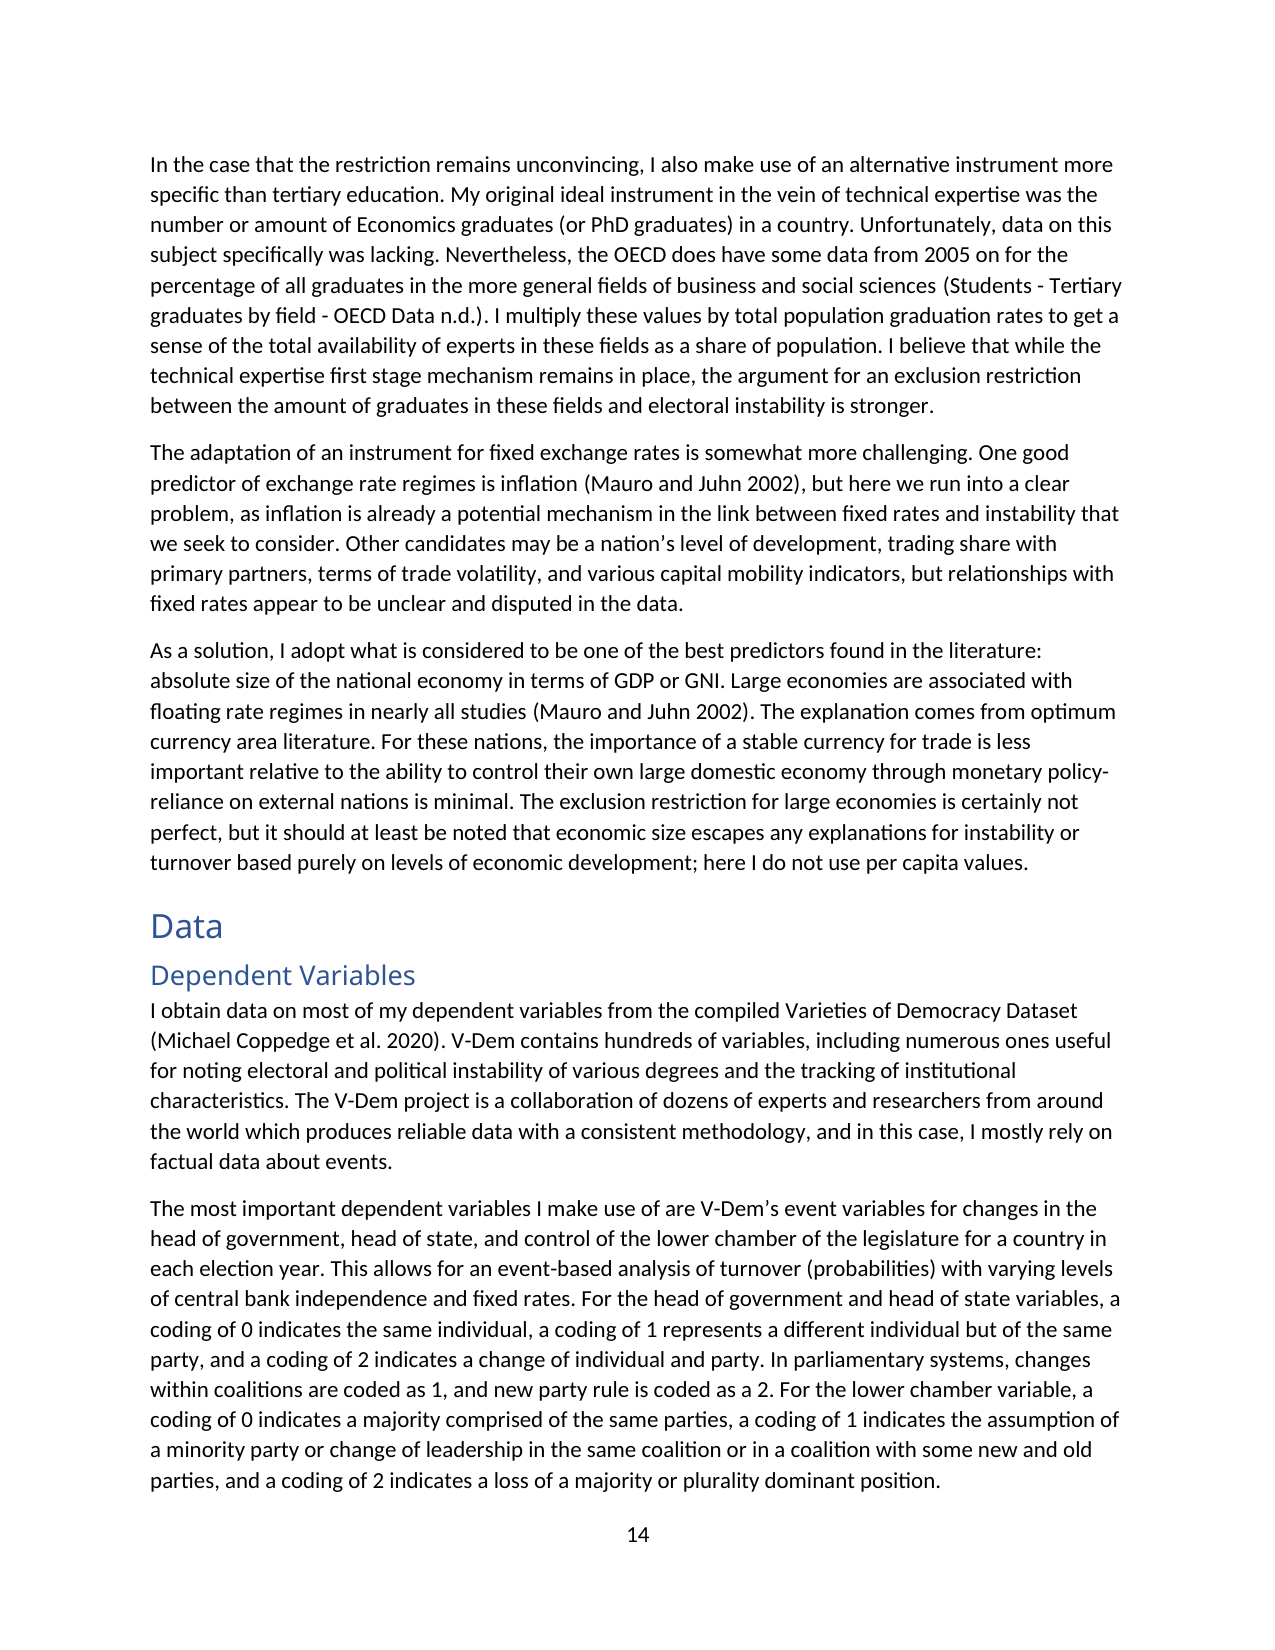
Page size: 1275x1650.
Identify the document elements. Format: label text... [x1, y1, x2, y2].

text In the case that the restriction remains unconvincing, I also make use of an alternative instrument more specific than tertiary education. My original ideal instrument in the vein of technical expertise was the number or amount of Economics graduates (or PhD graduates) in a country. Unfortunately, data on this subject specifically was lacking. Nevertheless, the OECD does have some data from 2005 on for the percentage of all graduates in the more general fields of business and social sciences (Students - Tertiary graduates by field - OECD Data n.d.). I multiply these values by total population graduation rates to get a sense of the total availability of experts in these fields as a share of population. I believe that while the technical expertise first stage mechanism remains in place, the argument for an exclusion restriction between the amount of graduates in these fields and electoral instability is stronger. [150, 150, 1125, 420]
text The adaptation of an instrument for fixed exchange rates is somewhat more challenging. One good predictor of exchange rate regimes is inflation (Mauro and Juhn 2002), but here we run into a clear problem, as inflation is already a potential mechanism in the link between fixed rates and instability that we seek to consider. Other candidates may be a nation’s level of development, trading share with primary partners, terms of trade volatility, and various capital mobility indicators, but relationships with fixed rates appear to be unclear and disputed in the data. [150, 438, 1125, 618]
text The most important dependent variables I make use of are V-Dem’s event variables for changes in the head of government, head of state, and control of the lower chamber of the legislature for a country in each election year. This allows for an event-based analysis of turnover (probabilities) with varying levels of central bank independence and fixed rates. For the head of government and head of state variables, a coding of 0 indicates the same individual, a coding of 1 represents a different individual but of the same party, and a coding of 2 indicates a change of individual and party. In parliamentary systems, changes within coalitions are coded as 1, and new party rule is coded as a 2. For the lower chamber variable, a coding of 0 indicates a majority comprised of the same parties, a coding of 1 indicates the assumption of a minority party or change of leadership in the same coalition or in a coalition with some new and old parties, and a coding of 2 indicates a loss of a majority or plurality dominant position. [150, 1194, 1125, 1494]
text As a solution, I adopt what is considered to be one of the best predictors found in the literature: absolute size of the national economy in terms of GDP or GNI. Large economies are associated with floating rate regimes in nearly all studies (Mauro and Juhn 2002). The explanation comes from optimum currency area literature. For these nations, the importance of a stable currency for trade is less important relative to the ability to control their own large domestic economy through monetary policy- reliance on external nations is minimal. The exclusion restriction for large economies is certainly not perfect, but it should at least be noted that economic size escapes any explanations for instability or turnover based purely on levels of economic development; here I do not use per capita values. [150, 636, 1125, 876]
subtitle Dependent Variables [150, 956, 1125, 993]
subtitle Data [150, 903, 1125, 948]
text I obtain data on most of my dependent variables from the compiled Varieties of Democracy Dataset (Michael Coppedge et al. 2020). V-Dem contains hundreds of variables, including numerous ones useful for noting electoral and political instability of various degrees and the tracking of institutional characteristics. The V-Dem project is a collaboration of dozens of experts and researchers from around the world which produces reliable data with a consistent methodology, and in this case, I mostly rely on factual data about events. [150, 996, 1125, 1175]
